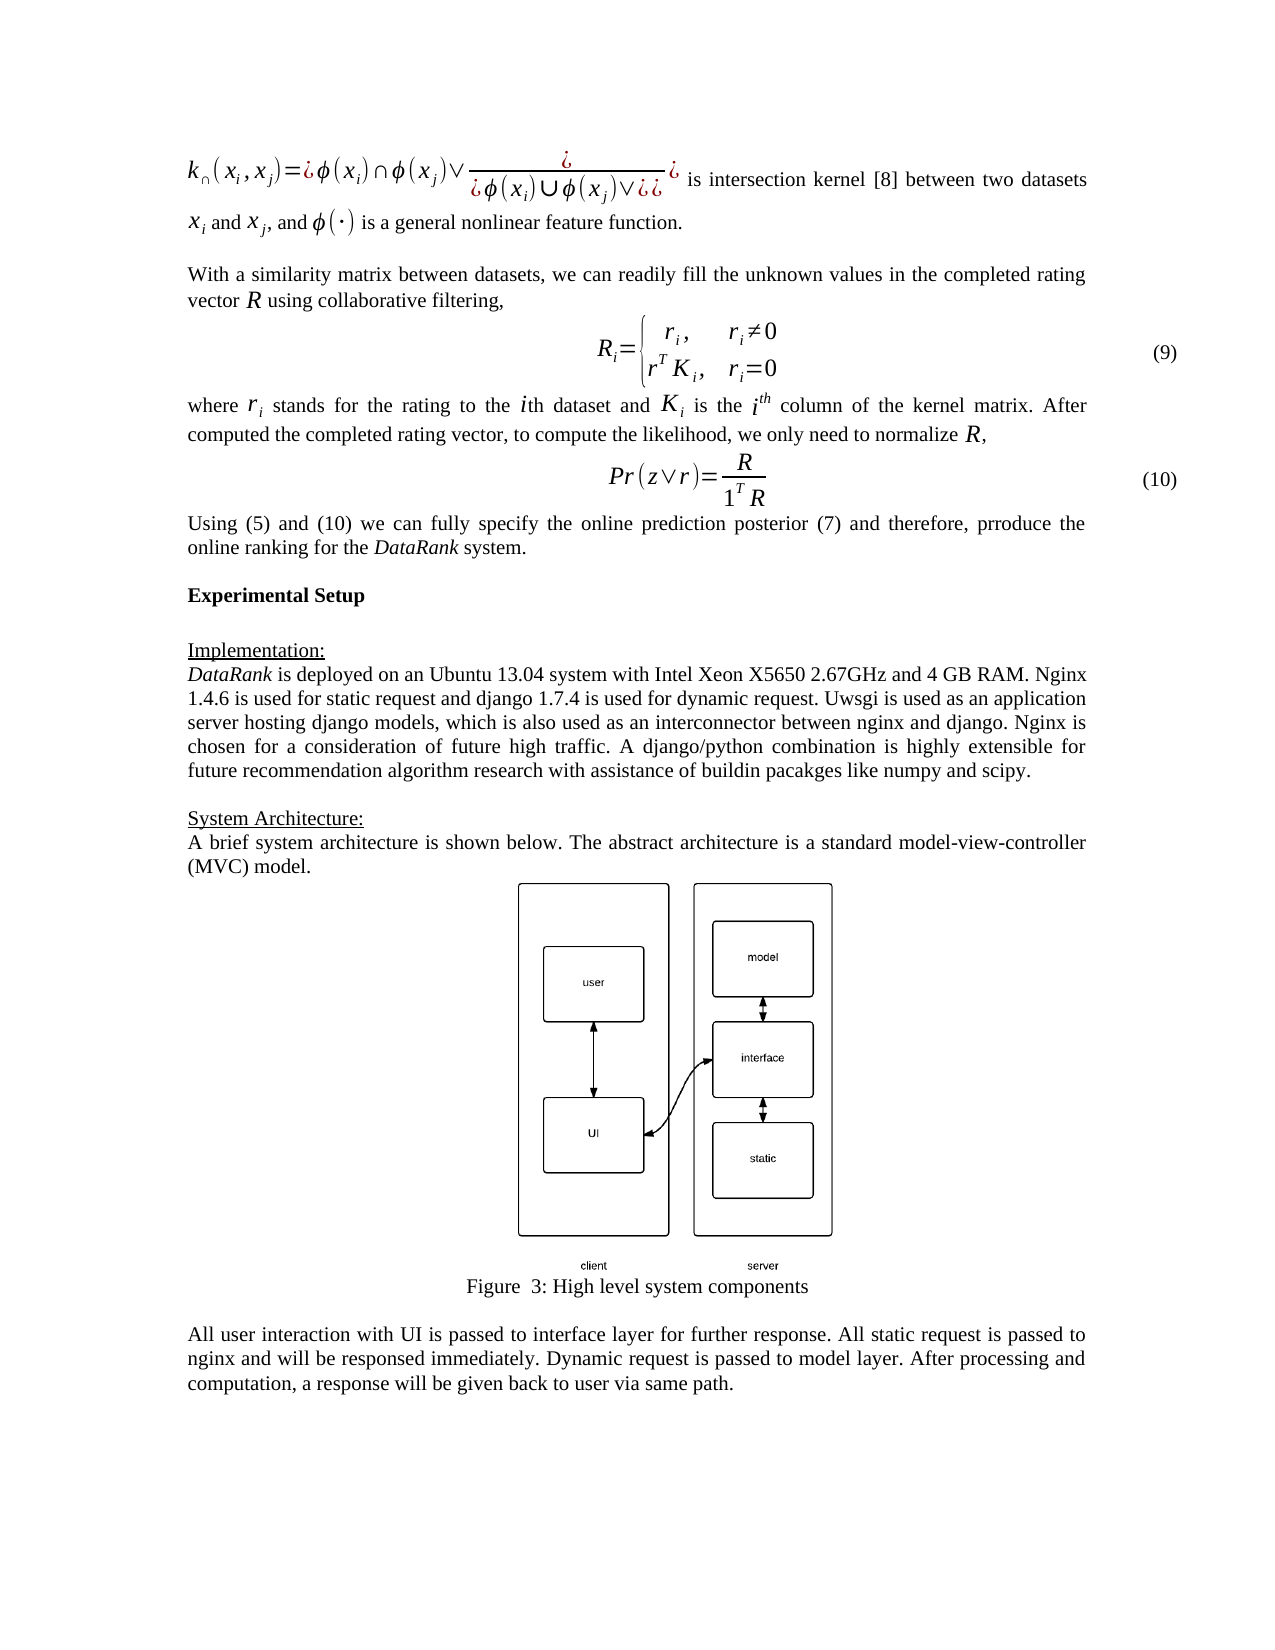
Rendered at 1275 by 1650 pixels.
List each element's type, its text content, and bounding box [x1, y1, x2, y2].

text DataRank is deployed on an Ubuntu 13.04 system with Intel Xeon X5650 2.67GHz and 4 GB RAM. Nginx 1.4.6 is used for static request and django 1.7.4 is used for dynamic request. Uwsgi is used as an application server hosting django models, which is also used as an interconnector between nginx and django. Nginx is chosen for a consideration of future high traffic. A django/python combination is highly extensible for future recommendation algorithm research with assistance of buildin pacakges like numpy and scipy. [187, 662, 1087, 782]
text Using (5) and (10) we can fully specify the online prediction posterior (7) and therefore, prroduce the online ranking for the DataRank system. [187, 511, 1087, 559]
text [187, 150, 1087, 238]
text All user interaction with UI is passed to interface layer for further response. All static request is passed to nginx and will be responsed immediately. Dynamic request is passed to model layer. After processing and computation, a response will be given back to user via same path. [187, 1322, 1087, 1394]
text (9) [187, 314, 1087, 389]
text Figure 3: High level system components [187, 1274, 1087, 1298]
subtitle Experimental Setup [187, 583, 1087, 607]
subtitle Implementation: [187, 637, 1087, 662]
text A brief system architecture is shown below. The abstract architecture is a standard model-view-controller (MVC) model. [187, 830, 1087, 878]
text (10) [187, 448, 1087, 511]
text where stands for the rating to the th dataset and is the column of the kernel matrix. After computed the completed rating vector, to compute the likelihood, we only need to normalize , [187, 389, 1087, 448]
subtitle System Architecture: [187, 806, 1087, 830]
text With a similarity matrix between datasets, we can readily fill the unknown values in the completed rating vector using collaborative filtering, [187, 262, 1087, 314]
picture [515, 878, 835, 1275]
